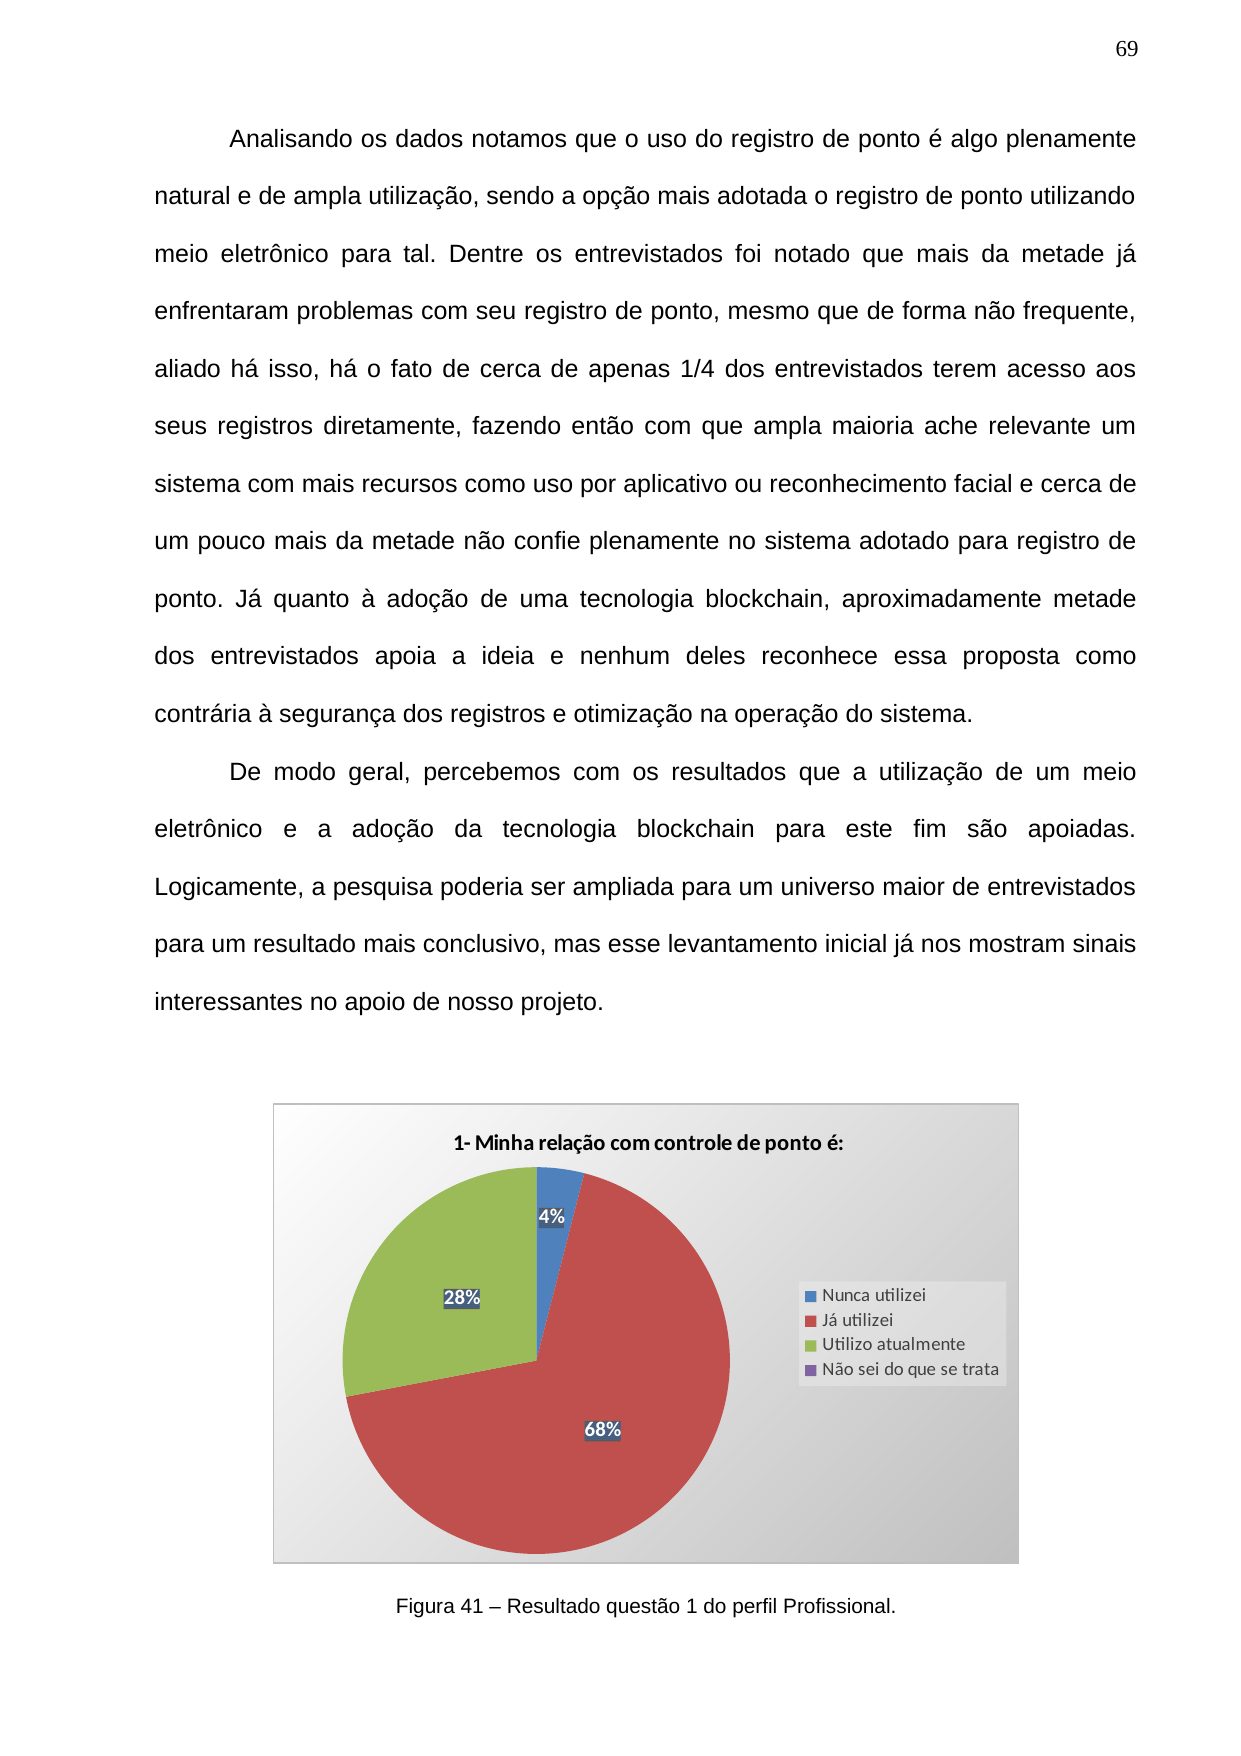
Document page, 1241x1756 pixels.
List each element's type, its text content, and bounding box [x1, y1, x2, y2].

text De modo geral, percebemos com os resultados que a utilização de um meio eletrônico e a adoção da tecnologia blockchain para este fim são apoiadas. Logicamente, a pesquisa poderia ser ampliada para um universo maior de entrevistados para um resultado mais conclusivo, mas esse levantamento inicial já nos mostram sinais interessantes no apoio de nosso projeto. [154, 757, 1138, 1016]
text Figura 41 – Resultado questão 1 do perfil Profissional. [154, 1593, 1138, 1617]
text Analisando os dados notamos que o uso do registro de ponto é algo plenamente natural e de ampla utilização, sendo a opção mais adotada o registro de ponto utilizando meio eletrônico para tal. Dentre os entrevistados foi notado que mais da metade já enfrentaram problemas com seu registro de ponto, mesmo que de forma não frequente, aliado há isso, há o fato de cerca de apenas 1/4 dos entrevistados terem acesso aos seus registros diretamente, fazendo então com que ampla maioria ache relevante um sistema com mais recursos como uso por aplicativo ou reconhecimento facial e cerca de um pouco mais da metade não confie plenamente no sistema adotado para registro de ponto. Já quanto à adoção de uma tecnologia blockchain, aproximadamente metade dos entrevistados apoia a ideia e nenhum deles reconhece essa proposta como contrária à segurança dos registros e otimização na operação do sistema. [154, 124, 1138, 728]
